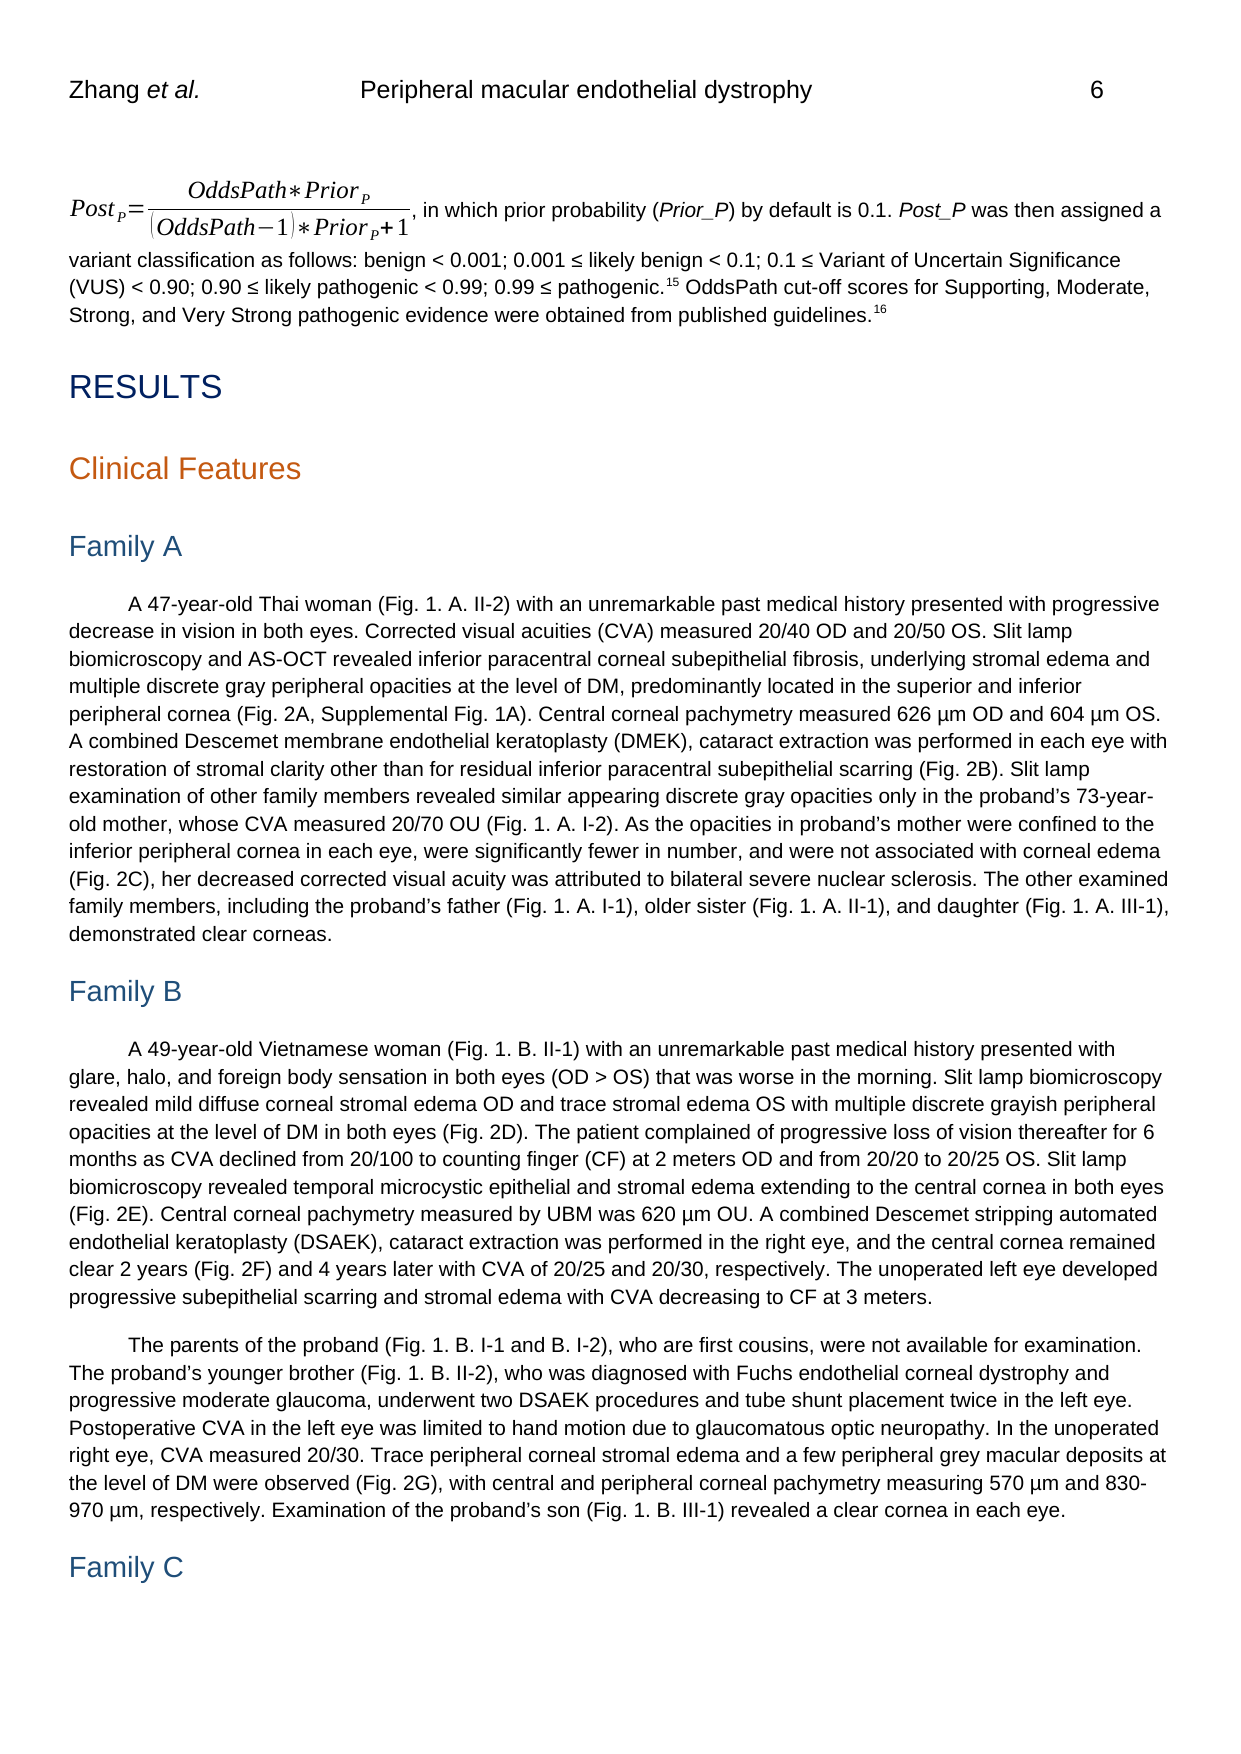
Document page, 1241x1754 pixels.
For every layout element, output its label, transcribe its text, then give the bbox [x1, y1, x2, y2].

text A 47-year-old Thai woman (Fig. 1. A. II-2) with an unremarkable past medical history presented with progressive decrease in vision in both eyes. Corrected visual acuities (CVA) measured 20/40 OD and 20/50 OS. Slit lamp biomicroscopy and AS-OCT revealed inferior paracentral corneal subepithelial fibrosis, underlying stromal edema and multiple discrete gray peripheral opacities at the level of DM, predominantly located in the superior and inferior peripheral cornea (Fig. 2A, Supplemental Fig. 1A). Central corneal pachymetry measured 626 µm OD and 604 µm OS. A combined Descemet membrane endothelial keratoplasty (DMEK), cataract extraction was performed in each eye with restoration of stromal clarity other than for residual inferior paracentral subepithelial scarring (Fig. 2B). Slit lamp examination of other family members revealed similar appearing discrete gray opacities only in the proband’s 73-year-old mother, whose CVA measured 20/70 OU (Fig. 1. A. I-2). As the opacities in proband’s mother were confined to the inferior peripheral cornea in each eye, were significantly fewer in number, and were not associated with corneal edema (Fig. 2C), her decreased corrected visual acuity was attributed to bilateral severe nuclear sclerosis. The other examined family members, including the proband’s father (Fig. 1. A. I-1), older sister (Fig. 1. A. II-1), and daughter (Fig. 1. A. III-1), demonstrated clear corneas. [69, 592, 1171, 946]
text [69, 176, 1171, 326]
text Family B [69, 974, 1171, 1008]
text Clinical Features [69, 450, 1171, 486]
text Family A [69, 529, 1171, 562]
text A 49-year-old Vietnamese woman (Fig. 1. B. II-1) with an unremarkable past medical history presented with glare, halo, and foreign body sensation in both eyes (OD > OS) that was worse in the morning. Slit lamp biomicroscopy revealed mild diffuse corneal stromal edema OD and trace stromal edema OS with multiple discrete grayish peripheral opacities at the level of DM in both eyes (Fig. 2D). The patient complained of progressive loss of vision thereafter for 6 months as CVA declined from 20/100 to counting finger (CF) at 2 meters OD and from 20/20 to 20/25 OS. Slit lamp biomicroscopy revealed temporal microcystic epithelial and stromal edema extending to the central cornea in both eyes (Fig. 2E). Central corneal pachymetry measured by UBM was 620 µm OU. A combined Descemet stripping automated endothelial keratoplasty (DSAEK), cataract extraction was performed in the right eye, and the central cornea remained clear 2 years (Fig. 2F) and 4 years later with CVA of 20/25 and 20/30, respectively. The unoperated left eye developed progressive subepithelial scarring and stromal edema with CVA decreasing to CF at 3 meters. [69, 1037, 1171, 1308]
text Family C [69, 1550, 1171, 1584]
text RESULTS [69, 367, 1171, 406]
text The parents of the proband (Fig. 1. B. I-1 and B. I-2), who are first cousins, were not available for examination. The proband’s younger brother (Fig. 1. B. II-2), who was diagnosed with Fuchs endothelial corneal dystrophy and progressive moderate glaucoma, underwent two DSAEK procedures and tube shunt placement twice in the left eye. Postoperative CVA in the left eye was limited to hand motion due to glaucomatous optic neuropathy. In the unoperated right eye, CVA measured 20/30. Trace peripheral corneal stromal edema and a few peripheral grey macular deposits at the level of DM were observed (Fig. 2G), with central and peripheral corneal pachymetry measuring 570 µm and 830-970 µm, respectively. Examination of the proband’s son (Fig. 1. B. III-1) revealed a clear cornea in each eye. [69, 1333, 1171, 1522]
